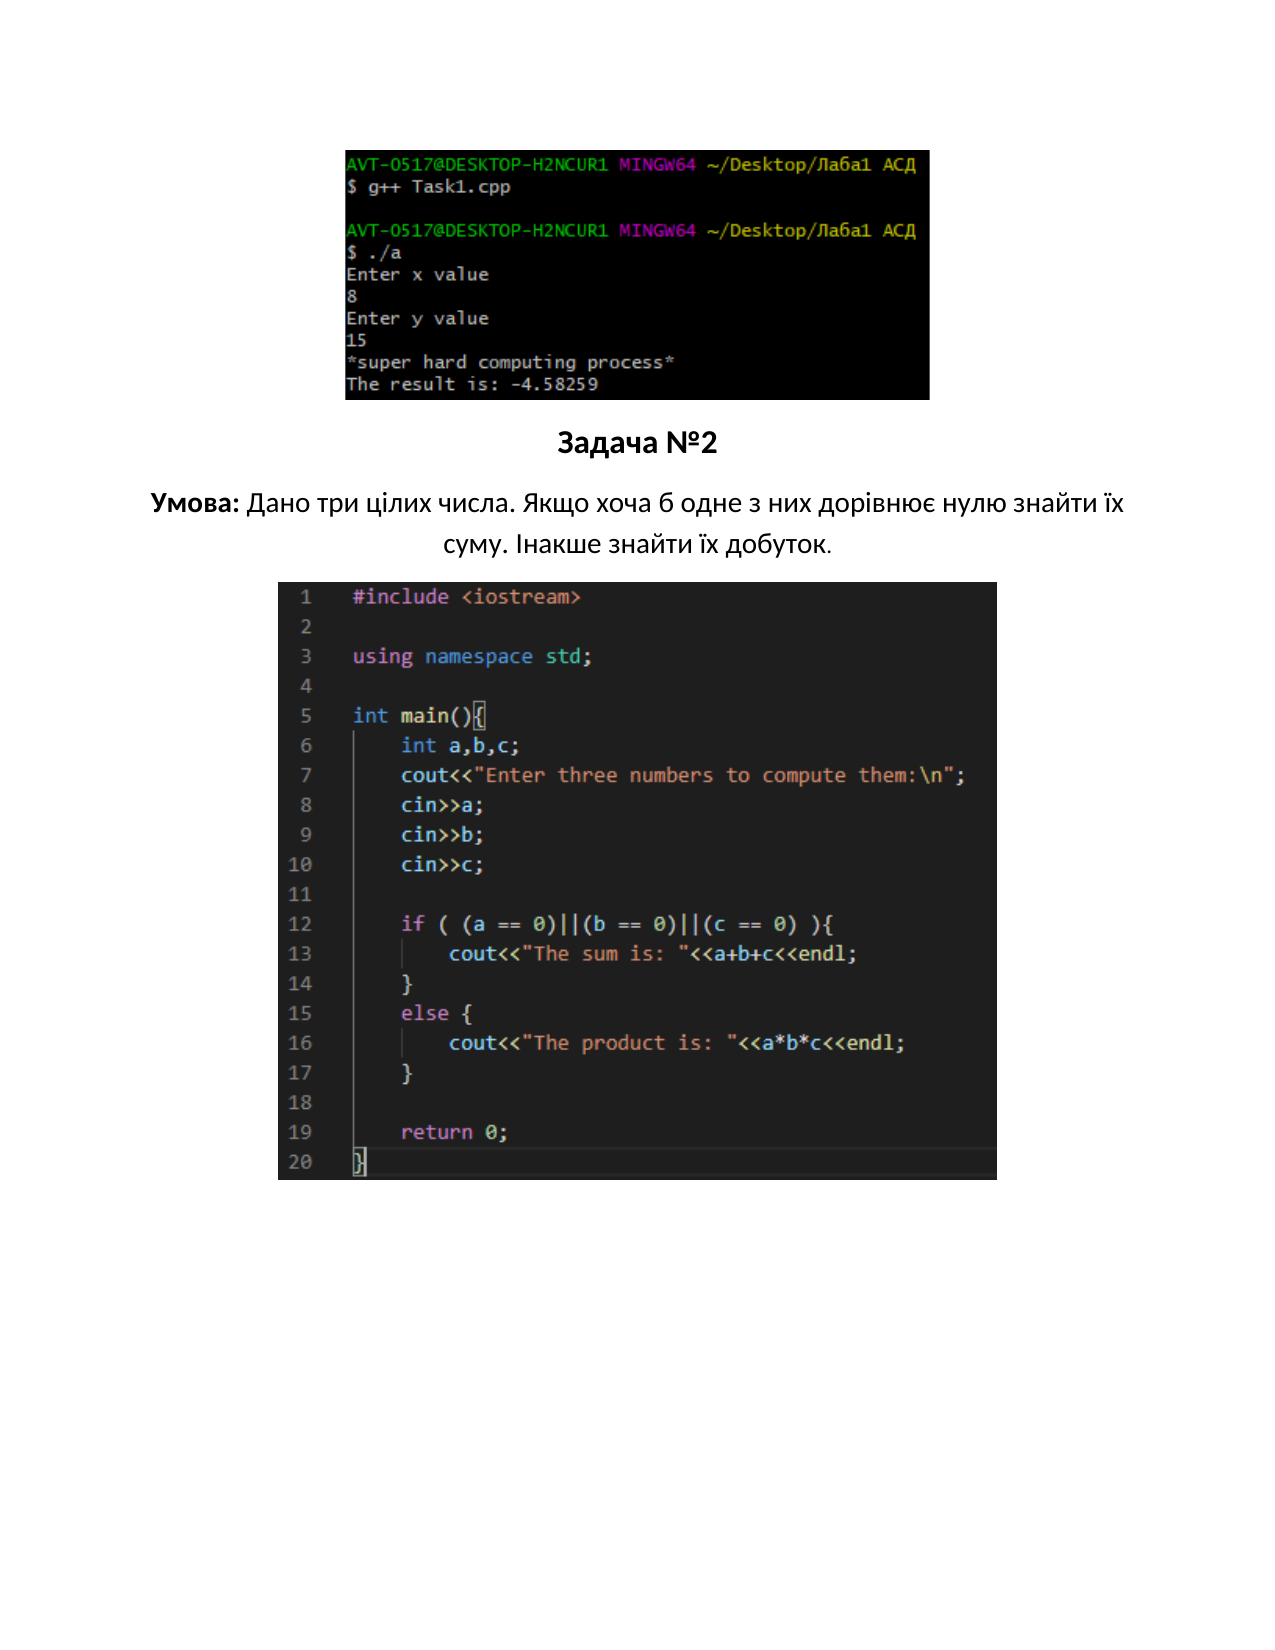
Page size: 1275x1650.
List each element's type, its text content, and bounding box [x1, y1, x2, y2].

text Задача №2 [150, 421, 1125, 462]
text Умова: Дано три цілих числа. Якщо хоча б одне з них дорівнює нулю знайти їх суму. Інакше знайти їх добуток. [150, 484, 1125, 561]
